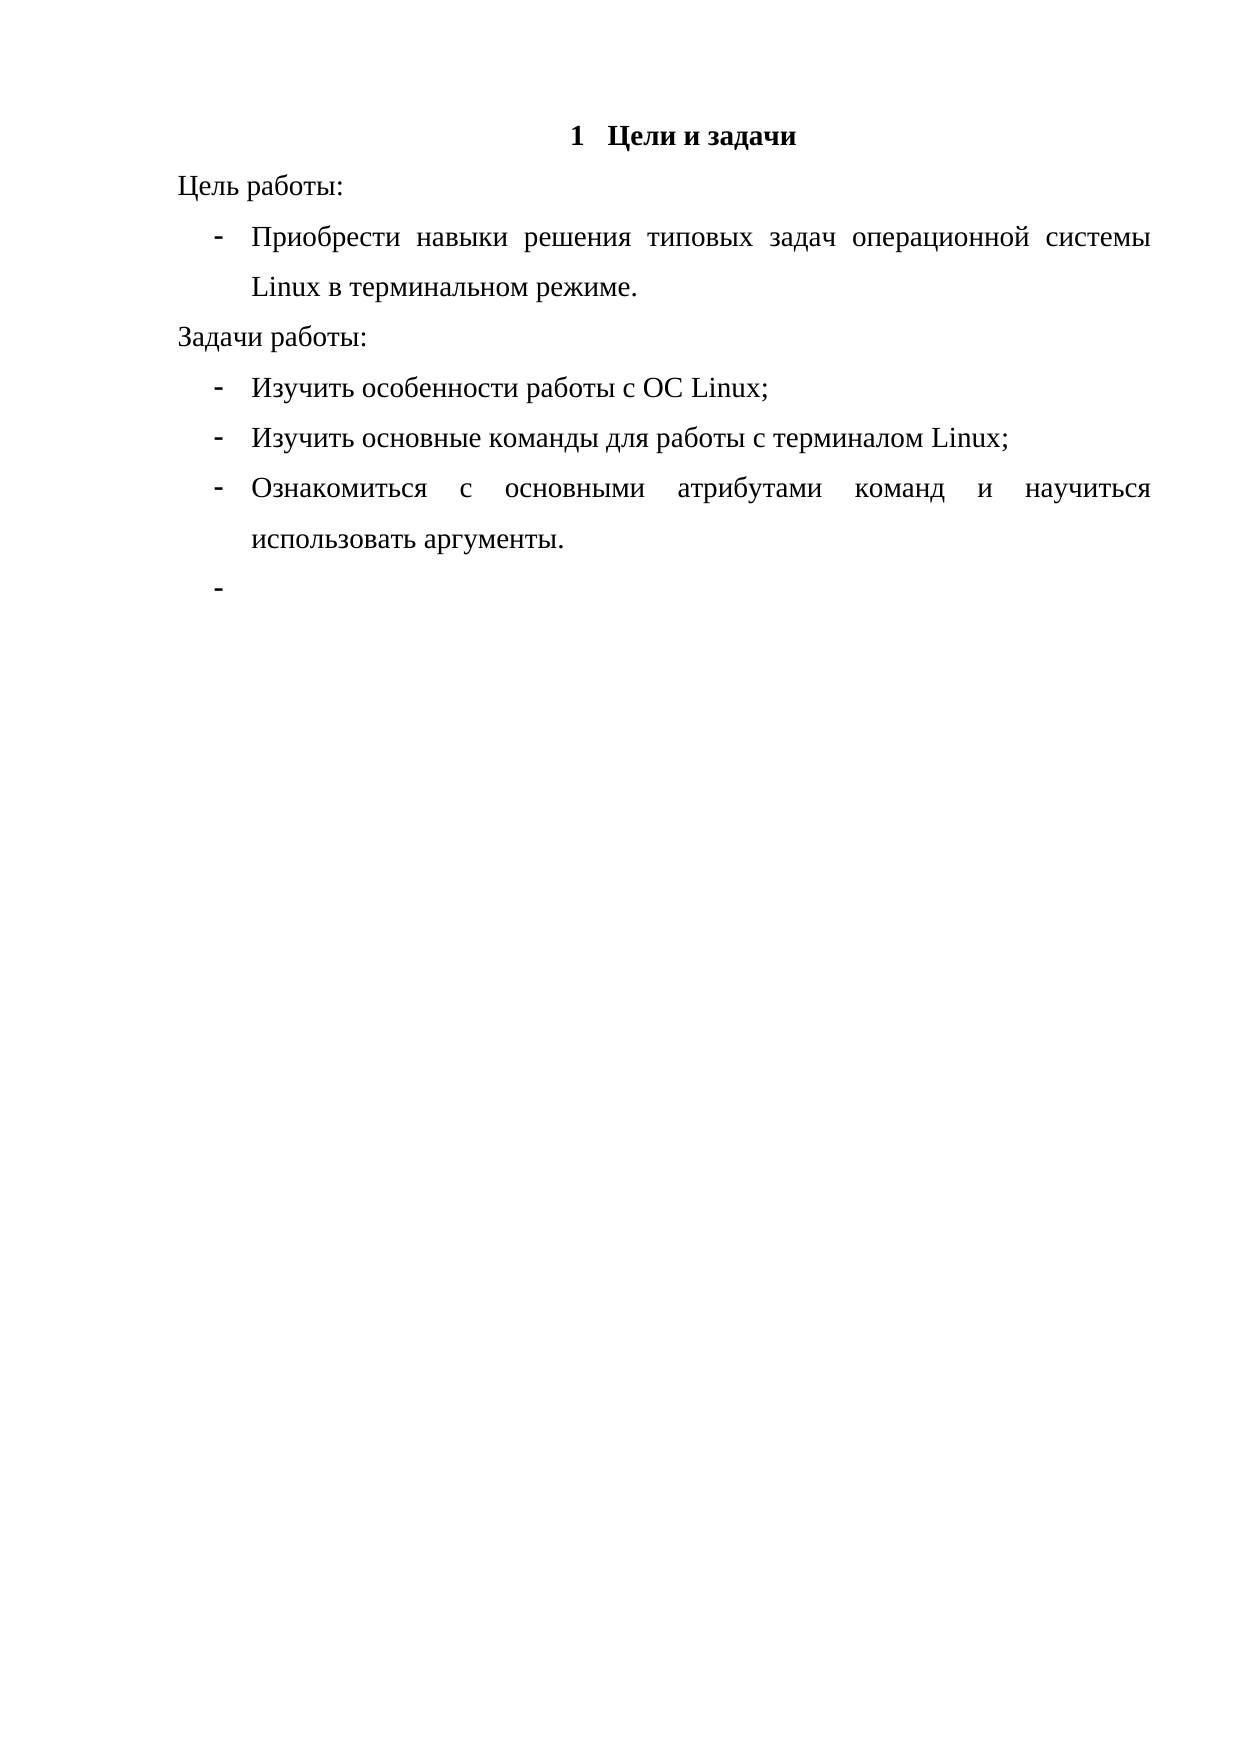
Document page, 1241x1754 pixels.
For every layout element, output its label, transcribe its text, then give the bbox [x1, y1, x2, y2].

list Изучить особенности работы с ОС Linux; [213, 370, 1152, 403]
list Цели и задачи [215, 118, 1152, 152]
text Цель работы: [177, 168, 1152, 202]
list Ознакомиться с основными атрибутами команд и научиться использовать аргументы. [213, 471, 1152, 554]
text Задачи работы: [177, 319, 1152, 353]
list Изучить основные команды для работы с терминалом Linux; [213, 420, 1152, 454]
list Приобрести навыки решения типовых задач операционной системы Linux в терминальном режиме. [213, 219, 1152, 303]
